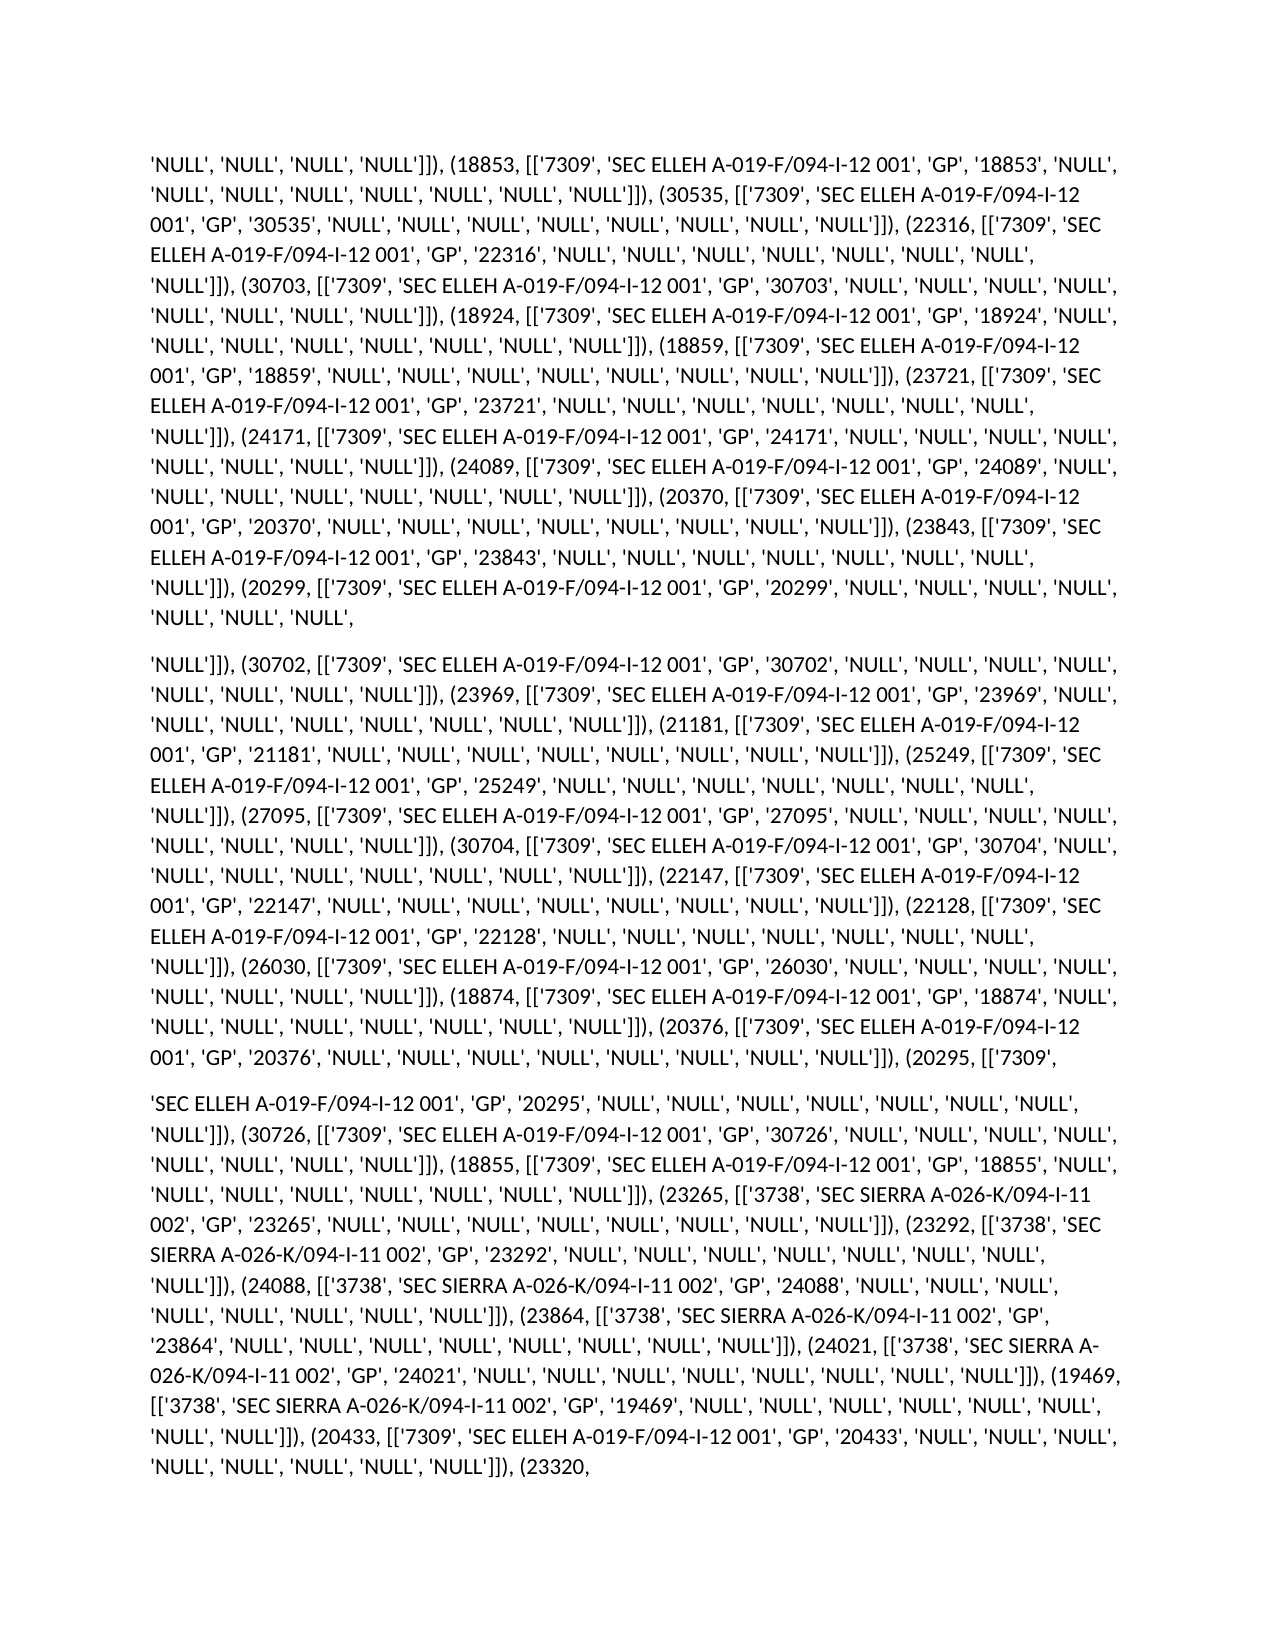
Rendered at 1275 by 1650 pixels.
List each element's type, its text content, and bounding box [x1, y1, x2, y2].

text 'NULL']]), (30702, [['7309', 'SEC ELLEH A-019-F/094-I-12 001', 'GP', '30702', 'NULL', 'NULL', 'NULL', 'NULL', 'NULL', 'NULL', 'NULL', 'NULL']]), (23969, [['7309', 'SEC ELLEH A-019-F/094-I-12 001', 'GP', '23969', 'NULL', 'NULL', 'NULL', 'NULL', 'NULL', 'NULL', 'NULL', 'NULL']]), (21181, [['7309', 'SEC ELLEH A-019-F/094-I-12 001', 'GP', '21181', 'NULL', 'NULL', 'NULL', 'NULL', 'NULL', 'NULL', 'NULL', 'NULL']]), (25249, [['7309', 'SEC ELLEH A-019-F/094-I-12 001', 'GP', '25249', 'NULL', 'NULL', 'NULL', 'NULL', 'NULL', 'NULL', 'NULL', 'NULL']]), (27095, [['7309', 'SEC ELLEH A-019-F/094-I-12 001', 'GP', '27095', 'NULL', 'NULL', 'NULL', 'NULL', 'NULL', 'NULL', 'NULL', 'NULL']]), (30704, [['7309', 'SEC ELLEH A-019-F/094-I-12 001', 'GP', '30704', 'NULL', 'NULL', 'NULL', 'NULL', 'NULL', 'NULL', 'NULL', 'NULL']]), (22147, [['7309', 'SEC ELLEH A-019-F/094-I-12 001', 'GP', '22147', 'NULL', 'NULL', 'NULL', 'NULL', 'NULL', 'NULL', 'NULL', 'NULL']]), (22128, [['7309', 'SEC ELLEH A-019-F/094-I-12 001', 'GP', '22128', 'NULL', 'NULL', 'NULL', 'NULL', 'NULL', 'NULL', 'NULL', 'NULL']]), (26030, [['7309', 'SEC ELLEH A-019-F/094-I-12 001', 'GP', '26030', 'NULL', 'NULL', 'NULL', 'NULL', 'NULL', 'NULL', 'NULL', 'NULL']]), (18874, [['7309', 'SEC ELLEH A-019-F/094-I-12 001', 'GP', '18874', 'NULL', 'NULL', 'NULL', 'NULL', 'NULL', 'NULL', 'NULL', 'NULL']]), (20376, [['7309', 'SEC ELLEH A-019-F/094-I-12 001', 'GP', '20376', 'NULL', 'NULL', 'NULL', 'NULL', 'NULL', 'NULL', 'NULL', 'NULL']]), (20295, [['7309', [150, 650, 1125, 1071]
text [150, 150, 1125, 631]
text 'SEC ELLEH A-019-F/094-I-12 001', 'GP', '20295', 'NULL', 'NULL', 'NULL', 'NULL', 'NULL', 'NULL', 'NULL', 'NULL']]), (30726, [['7309', 'SEC ELLEH A-019-F/094-I-12 001', 'GP', '30726', 'NULL', 'NULL', 'NULL', 'NULL', 'NULL', 'NULL', 'NULL', 'NULL']]), (18855, [['7309', 'SEC ELLEH A-019-F/094-I-12 001', 'GP', '18855', 'NULL', 'NULL', 'NULL', 'NULL', 'NULL', 'NULL', 'NULL', 'NULL']]), (23265, [['3738', 'SEC SIERRA A-026-K/094-I-11 002', 'GP', '23265', 'NULL', 'NULL', 'NULL', 'NULL', 'NULL', 'NULL', 'NULL', 'NULL']]), (23292, [['3738', 'SEC SIERRA A-026-K/094-I-11 002', 'GP', '23292', 'NULL', 'NULL', 'NULL', 'NULL', 'NULL', 'NULL', 'NULL', 'NULL']]), (24088, [['3738', 'SEC SIERRA A-026-K/094-I-11 002', 'GP', '24088', 'NULL', 'NULL', 'NULL', 'NULL', 'NULL', 'NULL', 'NULL', 'NULL']]), (23864, [['3738', 'SEC SIERRA A-026-K/094-I-11 002', 'GP', '23864', 'NULL', 'NULL', 'NULL', 'NULL', 'NULL', 'NULL', 'NULL', 'NULL']]), (24021, [['3738', 'SEC SIERRA A-026-K/094-I-11 002', 'GP', '24021', 'NULL', 'NULL', 'NULL', 'NULL', 'NULL', 'NULL', 'NULL', 'NULL']]), (19469, [['3738', 'SEC SIERRA A-026-K/094-I-11 002', 'GP', '19469', 'NULL', 'NULL', 'NULL', 'NULL', 'NULL', 'NULL', 'NULL', 'NULL']]), (20433, [['7309', 'SEC ELLEH A-019-F/094-I-12 001', 'GP', '20433', 'NULL', 'NULL', 'NULL', 'NULL', 'NULL', 'NULL', 'NULL', 'NULL']]), (23320, [150, 1089, 1125, 1480]
